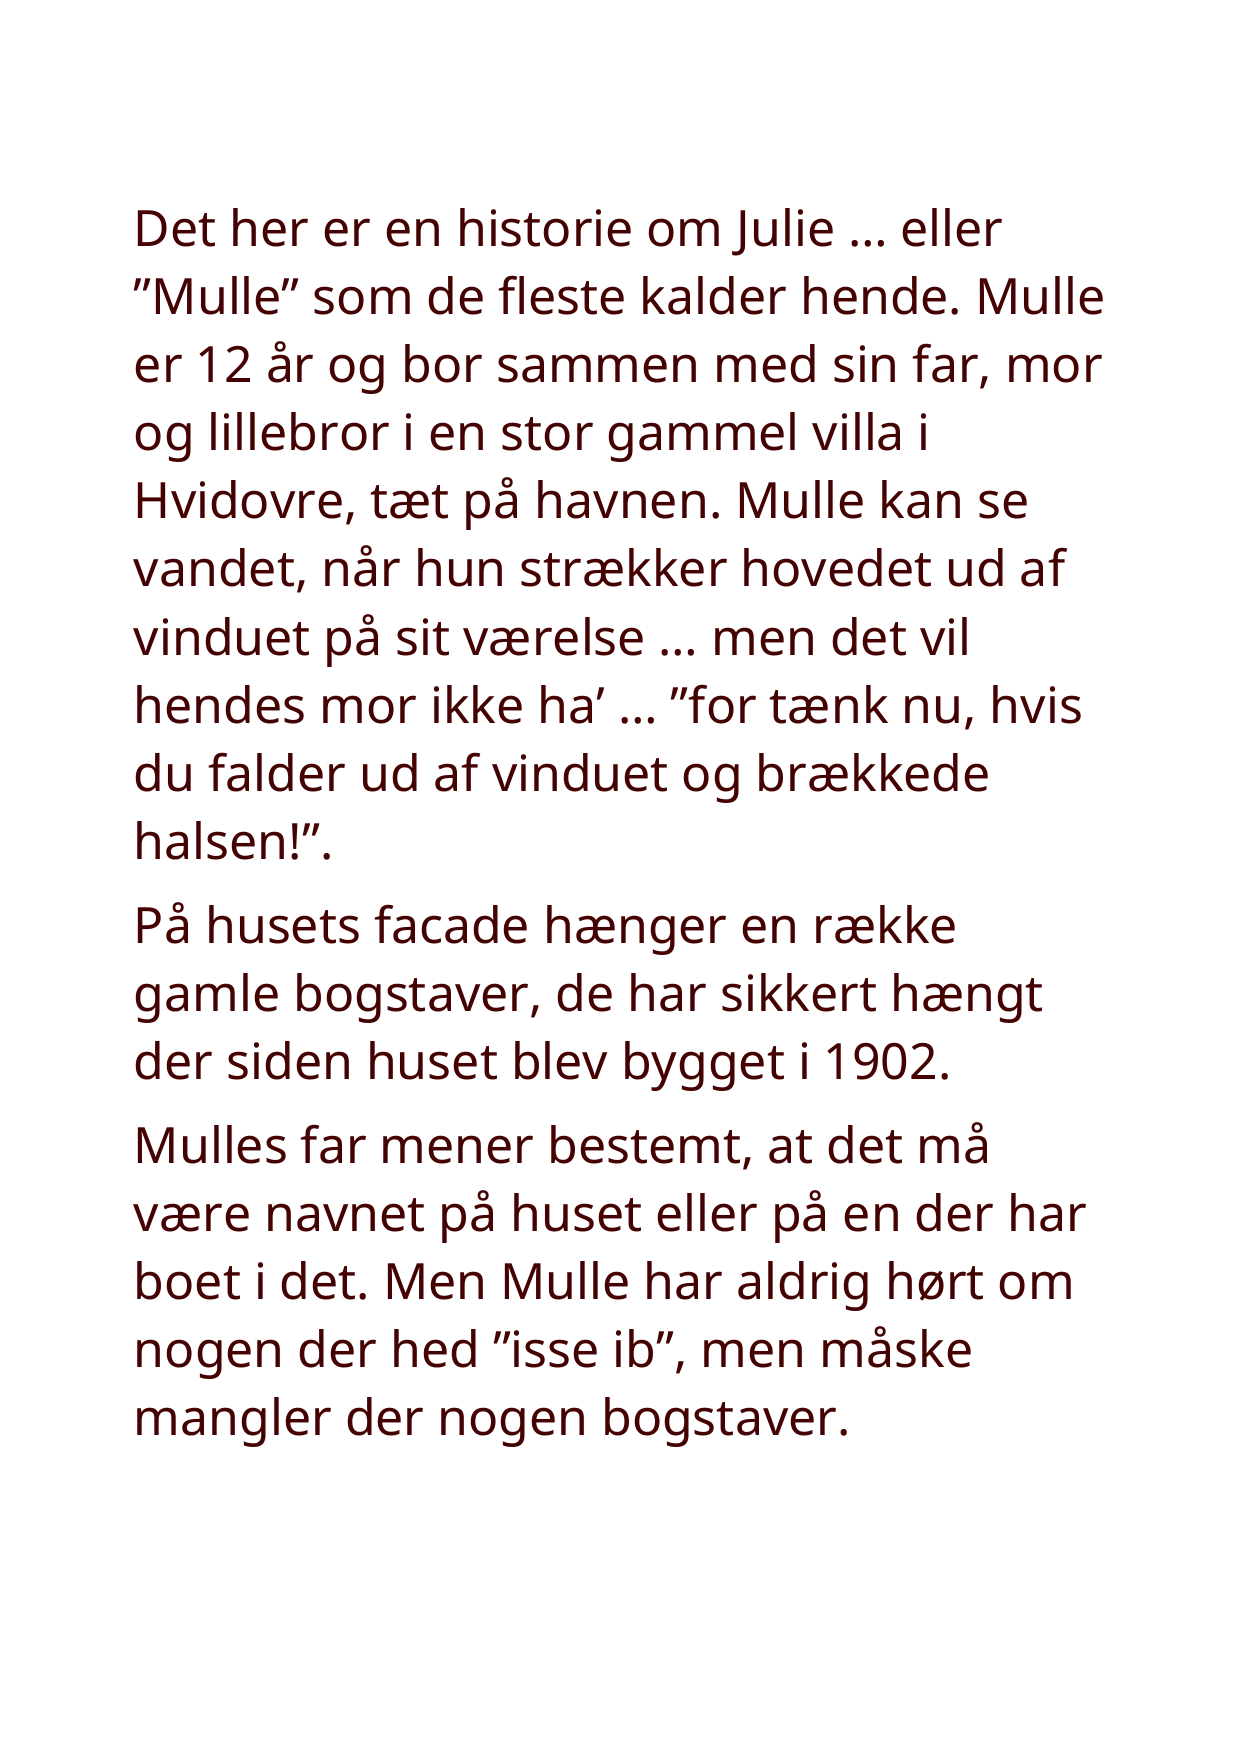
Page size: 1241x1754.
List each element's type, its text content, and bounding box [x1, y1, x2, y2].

text Mulles far mener bestemt, at det må være navnet på huset eller på en der har boet i det. Men Mulle har aldrig hørt om nogen der hed ”isse ib”, men måske mangler der nogen bogstaver. [134, 1110, 1106, 1450]
text Det her er en historie om Julie … eller ”Mulle” som de fleste kalder hende. Mulle er 12 år og bor sammen med sin far, mor og lillebror i en stor gammel villa i Hvidovre, tæt på havnen. Mulle kan se vandet, når hun strækker hovedet ud af vinduet på sit værelse … men det vil hendes mor ikke ha’ … ”for tænk nu, hvis du falder ud af vinduet og brækkede halsen!”. [134, 193, 1106, 874]
text På husets facade hænger en række gamle bogstaver, de har sikkert hængt der siden huset blev bygget i 1902. [134, 890, 1106, 1094]
